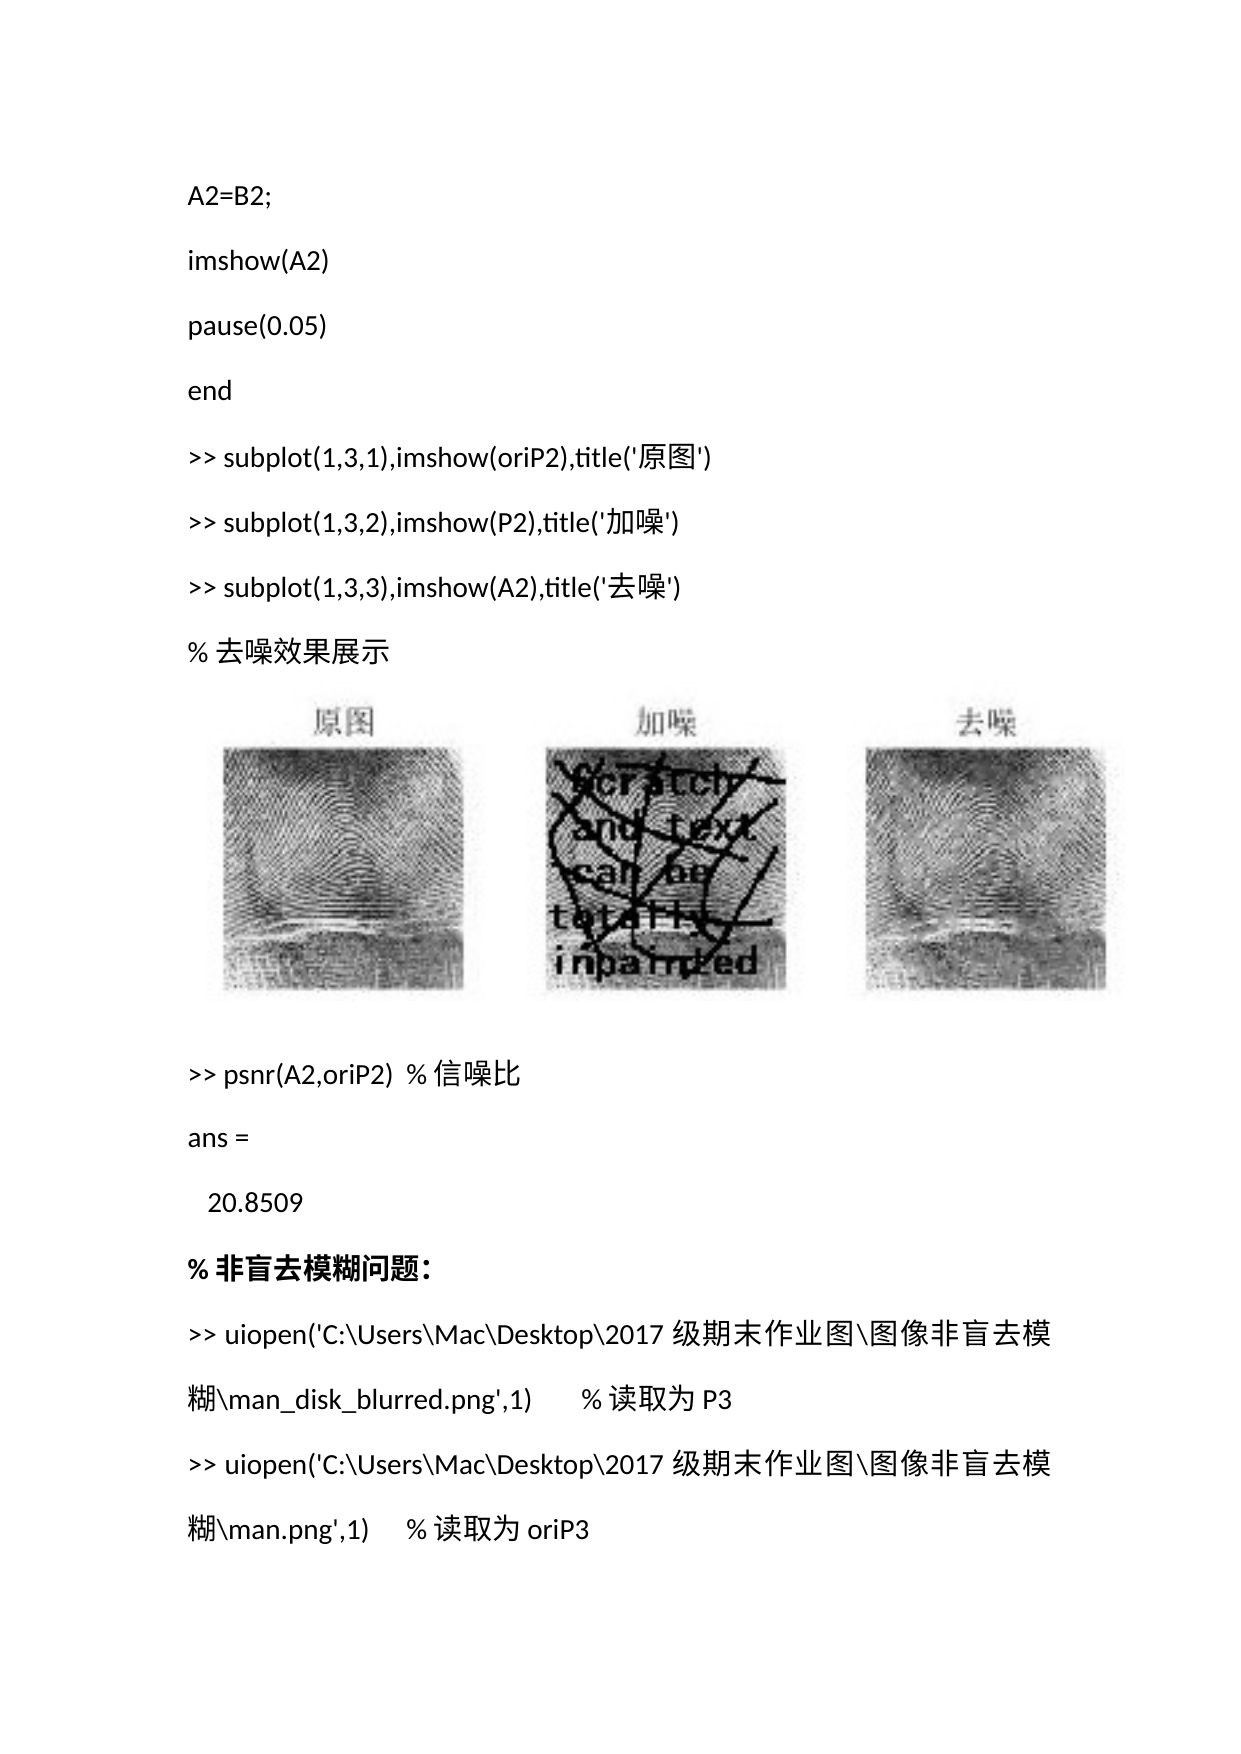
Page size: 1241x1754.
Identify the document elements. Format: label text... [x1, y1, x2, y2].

text pause(0.05) [187, 292, 1053, 357]
text >> psnr(A2,oriP2) % 信噪比 [187, 1039, 1053, 1104]
text ans = [187, 1104, 1053, 1169]
text end [187, 357, 1053, 422]
text >> uiopen('C:\Users\Mac\Desktop\2017级期末作业图\图像非盲去模糊\man_disk_blurred.png',1) % 读取为P3 [187, 1299, 1053, 1429]
text 20.8509 [187, 1169, 1053, 1234]
text >> subplot(1,3,1),imshow(oriP2),title('原图') [187, 422, 1053, 487]
text >> uiopen('C:\Users\Mac\Desktop\2017级期末作业图\图像非盲去模糊\man.png',1) % 读取为oriP3 [187, 1429, 1053, 1559]
text % 非盲去模糊问题： [187, 1234, 1053, 1299]
text >> subplot(1,3,2),imshow(P2),title('加噪') [187, 487, 1053, 552]
text % 去噪效果展示 [187, 617, 1053, 682]
text A2=B2; [187, 162, 1053, 227]
text imshow(A2) [187, 227, 1053, 292]
picture [187, 682, 1144, 1034]
text >> subplot(1,3,3),imshow(A2),title('去噪') [187, 552, 1053, 617]
